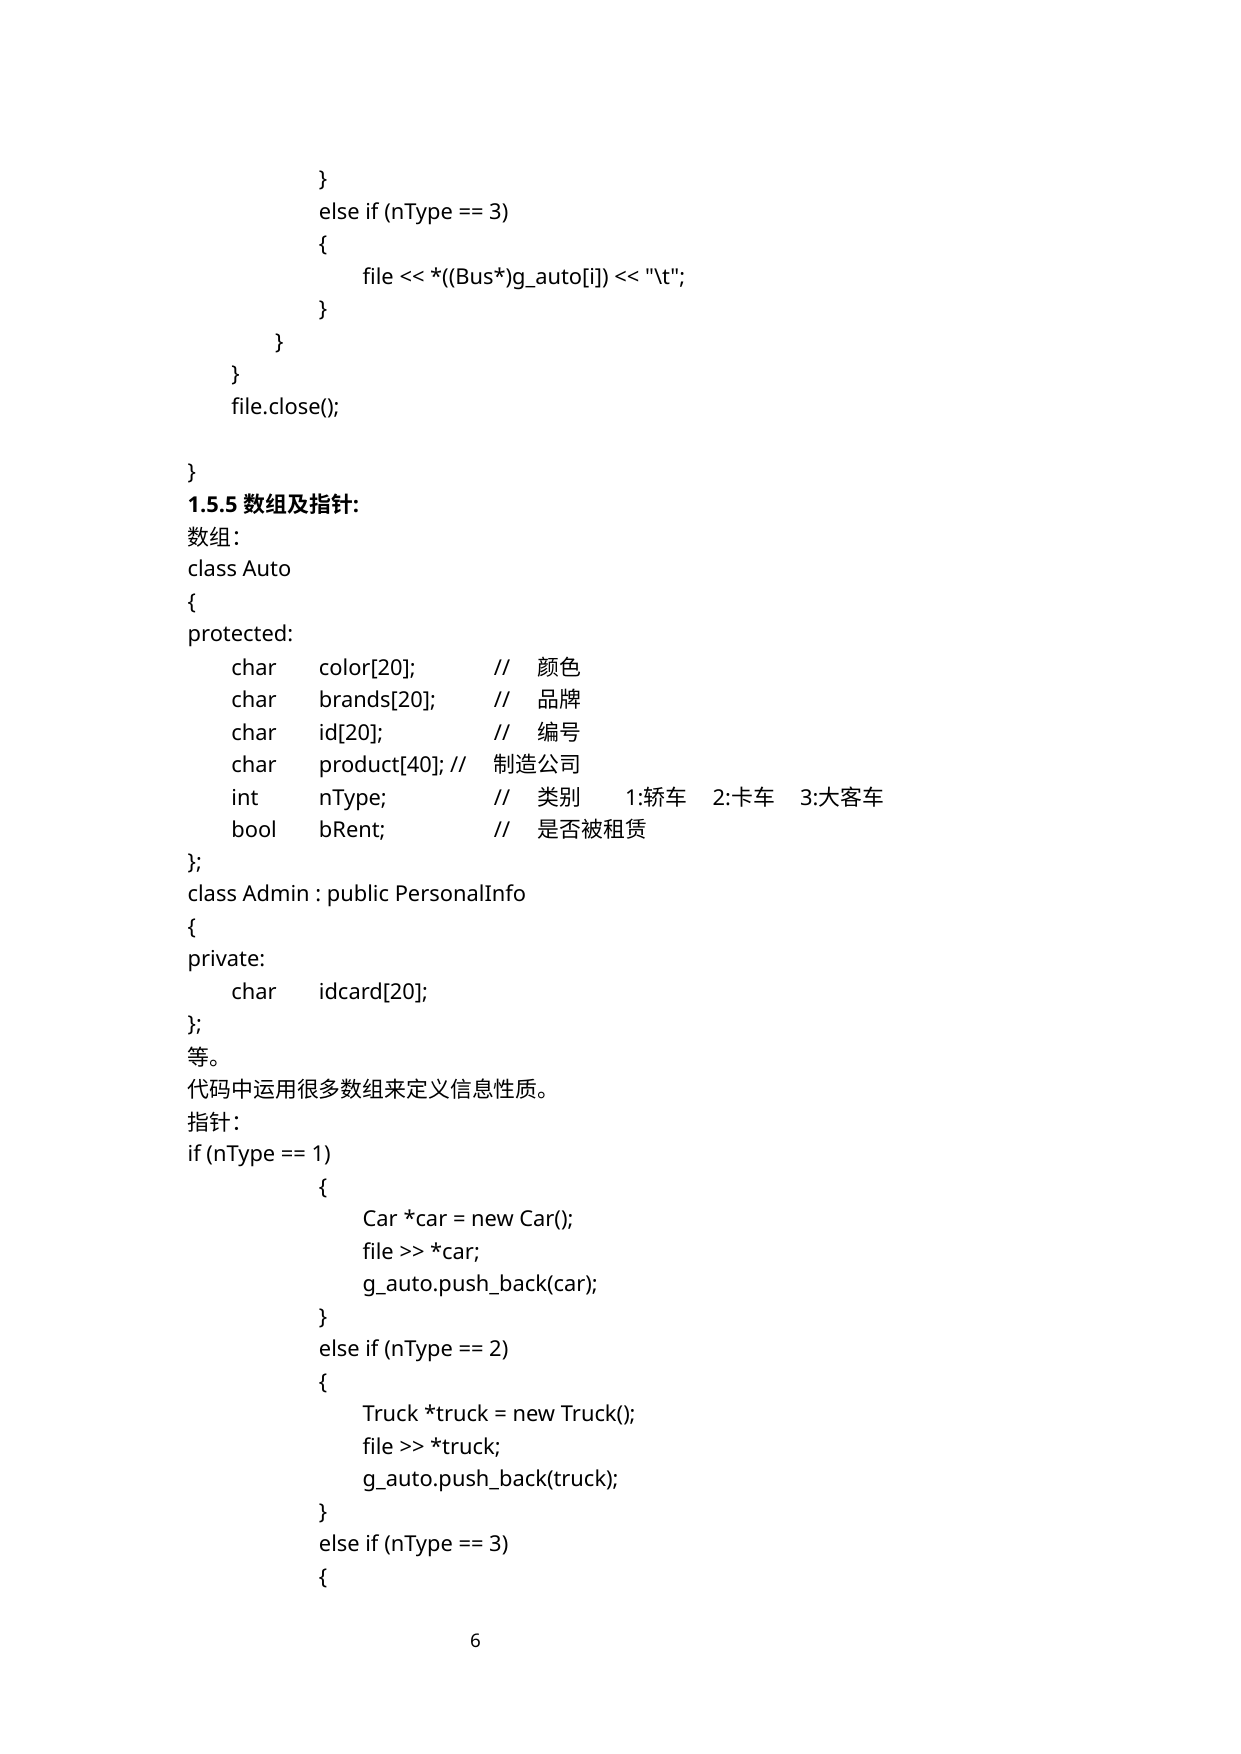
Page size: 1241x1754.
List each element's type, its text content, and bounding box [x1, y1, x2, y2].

list Car *car = new Car(); [187, 1202, 1053, 1234]
list else if (nType == 2) [187, 1332, 1053, 1364]
list { [187, 909, 1053, 942]
list { [187, 1364, 1053, 1397]
list }; [187, 844, 1053, 877]
list char id[20]; // 编号 [187, 714, 1053, 747]
list g_auto.push_back(car); [187, 1267, 1053, 1299]
list } [187, 292, 1053, 324]
list char brands[20]; // 品牌 [187, 682, 1053, 714]
list } [187, 324, 1053, 357]
list 指针： [187, 1104, 1053, 1137]
list g_auto.push_back(truck); [187, 1462, 1053, 1494]
list file >> *truck; [187, 1429, 1053, 1462]
list } [187, 1299, 1053, 1332]
list 代码中运用很多数组来定义信息性质。 [187, 1072, 1053, 1104]
list class Auto [187, 552, 1053, 584]
list { [187, 584, 1053, 617]
list char product[40]; // 制造公司 [187, 747, 1053, 779]
list { [187, 227, 1053, 259]
list } [187, 454, 1053, 487]
list file.close(); [187, 389, 1053, 422]
list } [187, 1494, 1053, 1527]
list 数组： [187, 519, 1053, 552]
list char idcard[20]; [187, 974, 1053, 1007]
list } [187, 162, 1053, 194]
list { [187, 1559, 1053, 1592]
list char color[20]; // 颜色 [187, 649, 1053, 682]
list if (nType == 1) [187, 1137, 1053, 1169]
list protected: [187, 617, 1053, 649]
list file >> *car; [187, 1234, 1053, 1267]
list else if (nType == 3) [187, 194, 1053, 227]
list int nType; // 类别 1:轿车 2:卡车 3:大客车 [187, 779, 1053, 812]
list 等。 [187, 1039, 1053, 1072]
list } [187, 357, 1053, 389]
list file << *((Bus*)g_auto[i]) << "\t"; [187, 259, 1053, 292]
list }; [187, 1007, 1053, 1039]
list bool bRent; // 是否被租赁 [187, 812, 1053, 844]
list else if (nType == 3) [187, 1527, 1053, 1559]
list { [187, 1169, 1053, 1202]
list private: [187, 942, 1053, 974]
list 1.5.5 数组及指针: [187, 487, 1053, 519]
list class Admin : public PersonalInfo [187, 877, 1053, 909]
list Truck *truck = new Truck(); [187, 1397, 1053, 1429]
